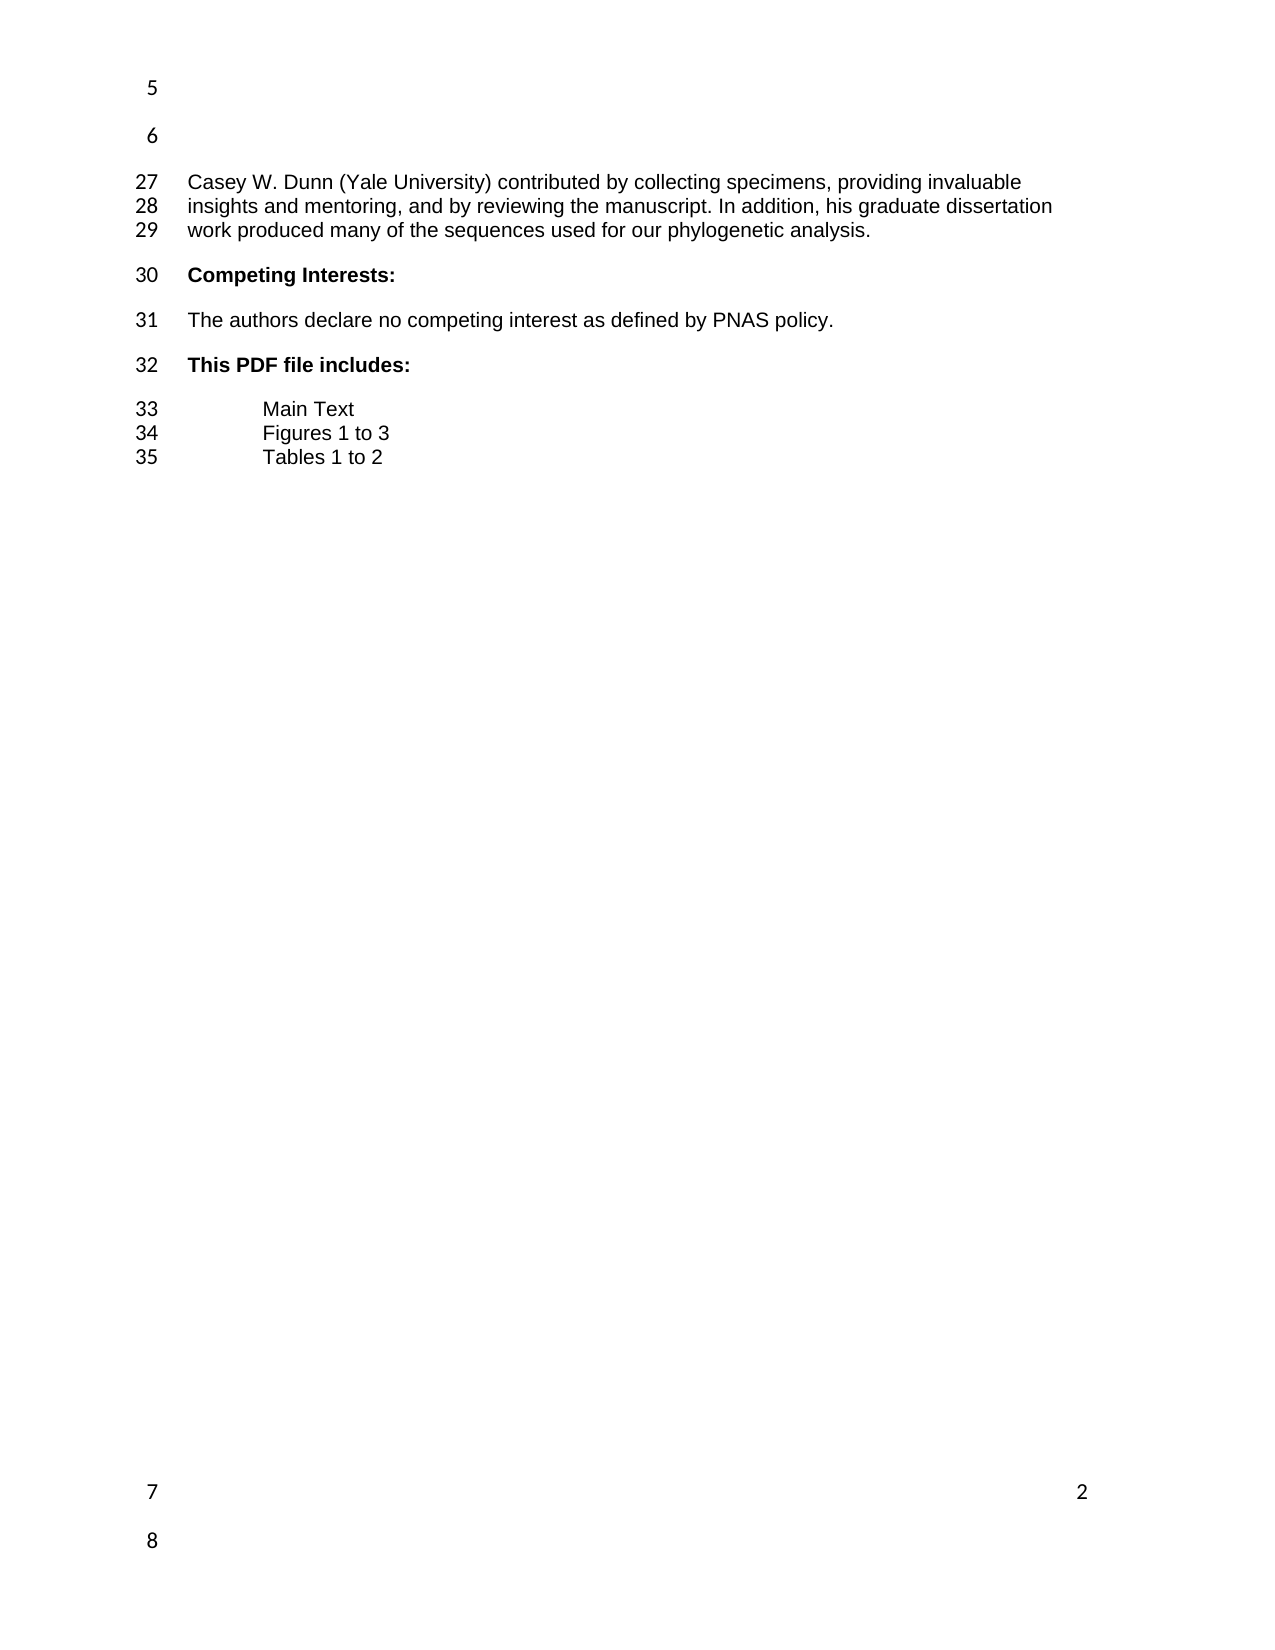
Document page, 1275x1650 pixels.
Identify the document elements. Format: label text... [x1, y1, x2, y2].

text Tables 1 to 2 [262, 445, 1087, 469]
text The authors declare no competing interest as defined by PNAS policy. [187, 308, 1087, 332]
text This PDF file includes: [187, 352, 1087, 376]
text Casey W. Dunn (Yale University) contributed by collecting specimens, providing invaluable insights and mentoring, and by reviewing the manuscript. In addition, his graduate dissertation work produced many of the sequences used for our phylogenetic analysis. [187, 170, 1087, 242]
text Figures 1 to 3 [262, 421, 1087, 445]
text Main Text [262, 397, 1087, 421]
text Competing Interests: [187, 263, 1087, 287]
